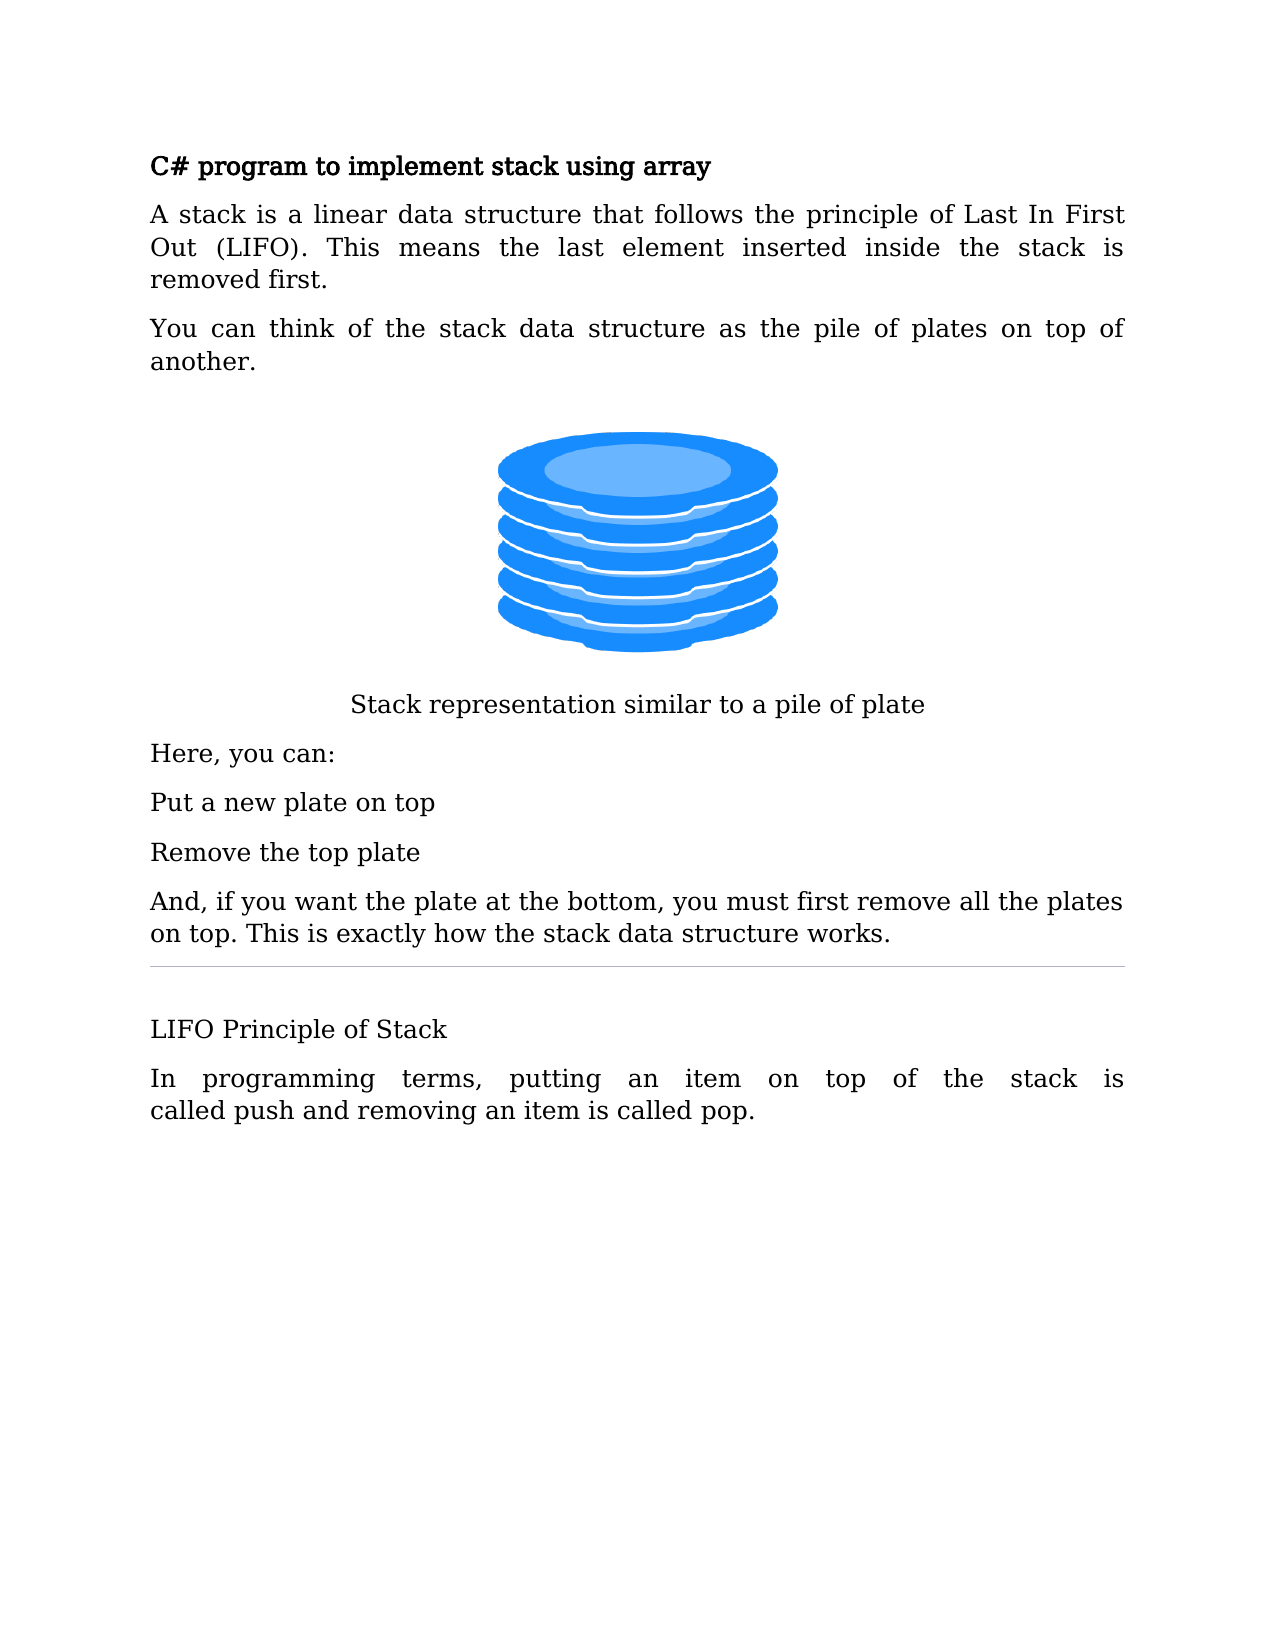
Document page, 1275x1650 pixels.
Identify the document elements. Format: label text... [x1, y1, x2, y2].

picture [460, 394, 815, 689]
text You can think of the stack data structure as the pile of plates on top of another. [150, 313, 1125, 375]
text And, if you want the plate at the bottom, you must first remove all the plates on top. This is exactly how the stack data structure works. [150, 885, 1125, 948]
text Remove the top plate [150, 836, 1125, 866]
text Put a new plate on top [150, 787, 1125, 817]
text LIFO Principle of Stack [150, 1013, 1125, 1043]
text C# program to implement stack using array [150, 150, 1125, 180]
text In programming terms, putting an item on top of the stack is called push and removing an item is called pop. [150, 1063, 1125, 1125]
text Stack representation similar to a pile of plate [150, 689, 1125, 719]
text Here, you can: [150, 738, 1125, 768]
text A stack is a linear data structure that follows the principle of Last In First Out (LIFO). This means the last element inserted inside the stack is removed first. [150, 199, 1125, 294]
